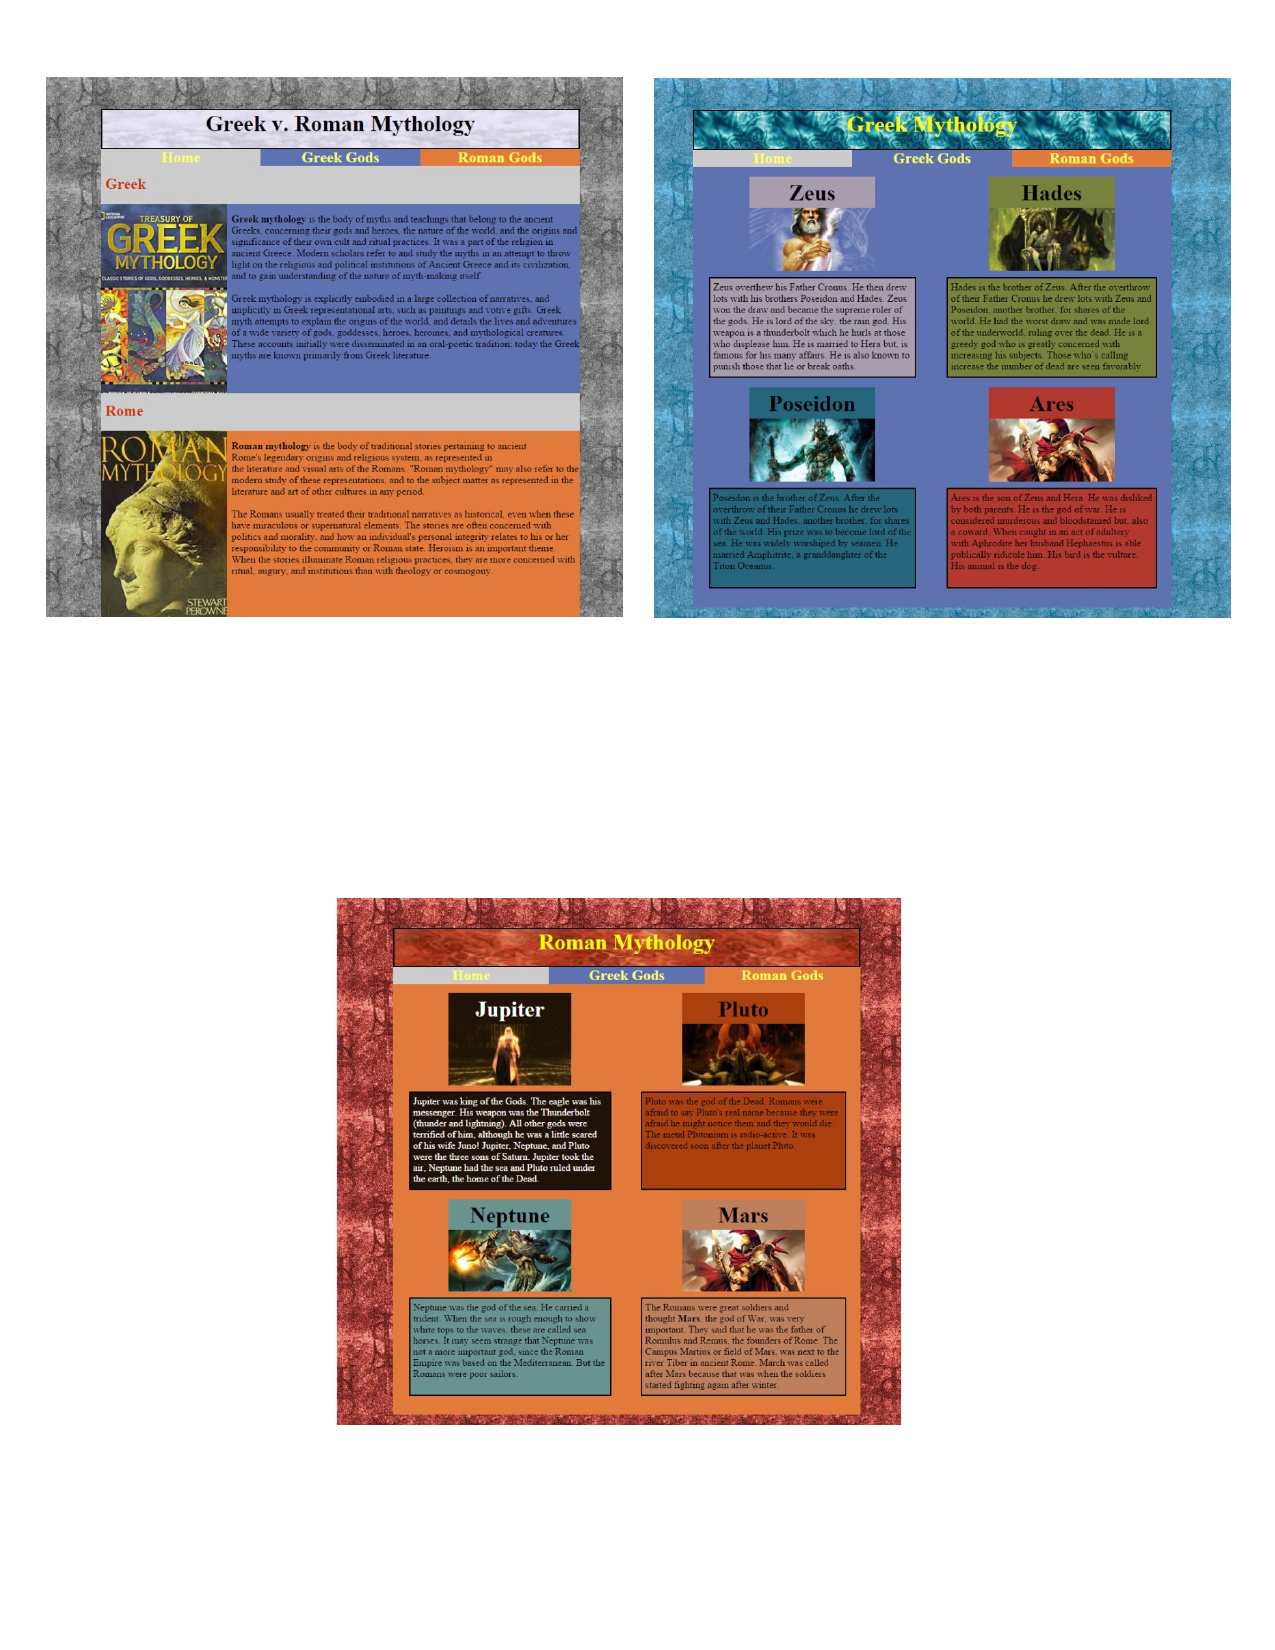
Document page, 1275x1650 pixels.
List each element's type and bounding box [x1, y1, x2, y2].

picture [335, 898, 901, 1423]
picture [652, 78, 1231, 616]
picture [44, 77, 623, 616]
